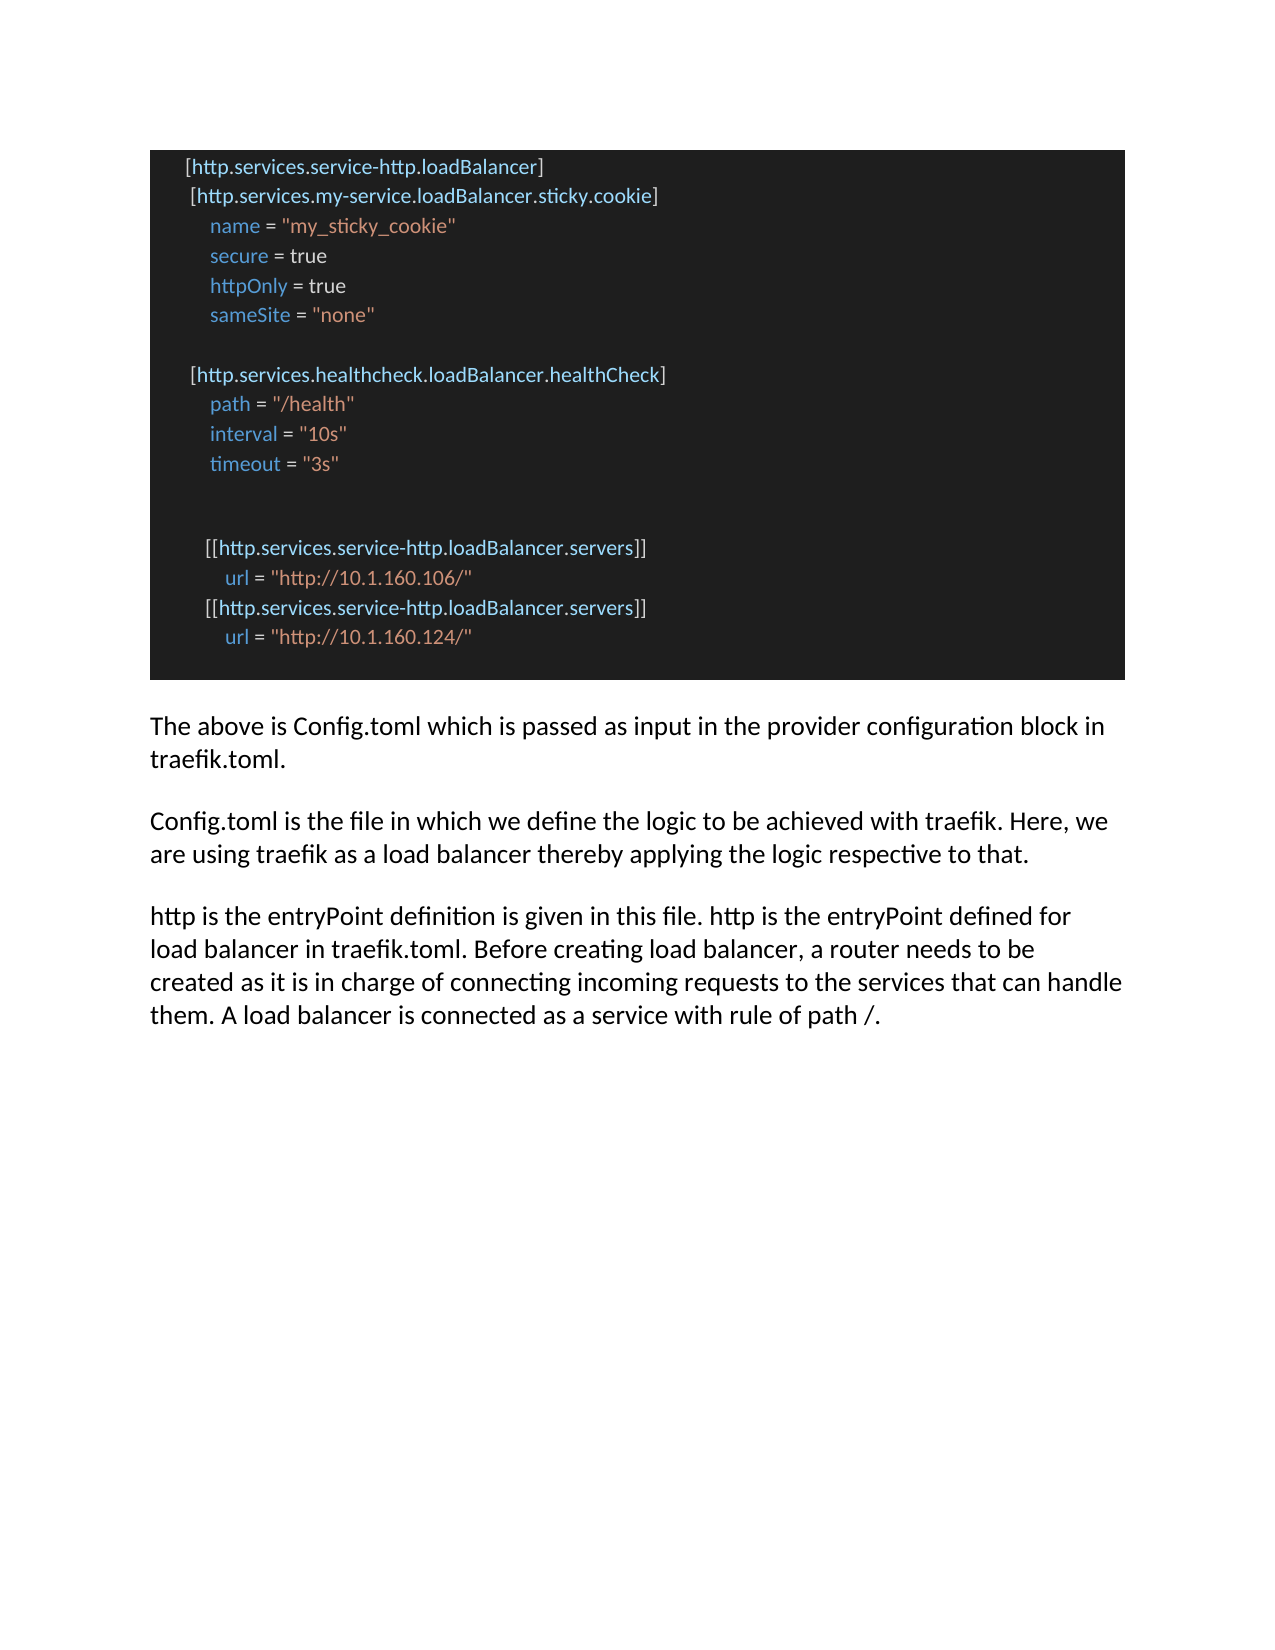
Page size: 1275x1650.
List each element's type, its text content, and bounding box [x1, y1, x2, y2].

text Config.toml is the file in which we define the logic to be achieved with traefik. Here, we are using traefik as a load balancer thereby applying the logic respective to that. [150, 804, 1125, 870]
text secure = true [150, 239, 1125, 269]
text http is the entryPoint definition is given in this file. http is the entryPoint defined for load balancer in traefik.toml. Before creating load balancer, a router needs to be created as it is in charge of connecting incoming requests to the services that can handle them. A load balancer is connected as a service with rule of path /. [150, 899, 1125, 1031]
text [http.services.healthcheck.loadBalancer.healthCheck] [150, 358, 1125, 387]
text url = "http://10.1.160.124/" [150, 620, 1125, 650]
text path = "/health" [150, 387, 1125, 417]
text [[http.services.service-http.loadBalancer.servers]] [150, 531, 1125, 561]
text [[http.services.service-http.loadBalancer.servers]] [150, 591, 1125, 620]
text httpOnly = true [150, 269, 1125, 298]
text url = "http://10.1.160.106/" [150, 561, 1125, 591]
text The above is Config.toml which is passed as input in the provider configuration block in traefik.toml. [150, 709, 1125, 775]
text timeout = "3s" [150, 447, 1125, 477]
text [http.services.my-service.loadBalancer.sticky.cookie] [150, 180, 1125, 209]
text interval = "10s" [150, 417, 1125, 447]
text [http.services.service-http.loadBalancer] [150, 150, 1125, 180]
text sameSite = "none" [150, 298, 1125, 328]
text name = "my_sticky_cookie" [150, 209, 1125, 239]
